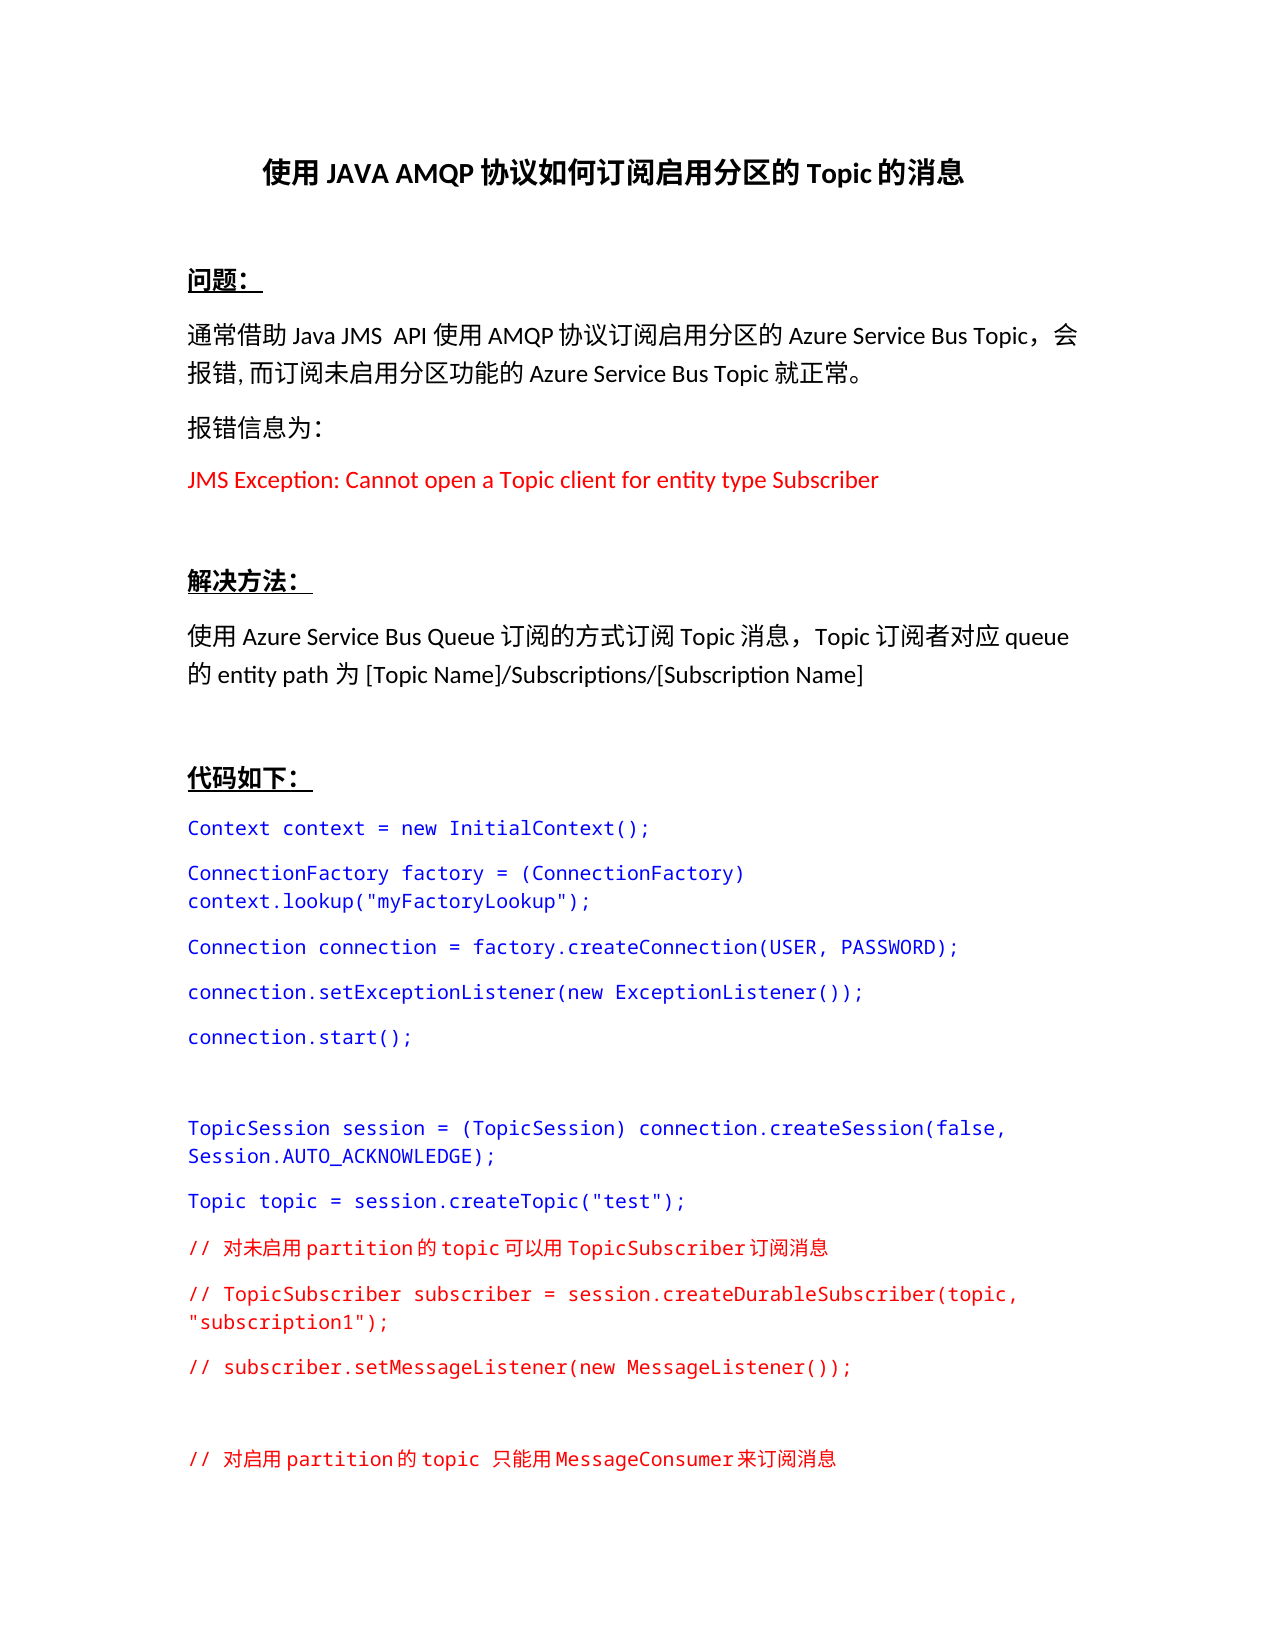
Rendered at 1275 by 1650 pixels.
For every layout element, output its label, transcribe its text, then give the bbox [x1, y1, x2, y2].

text JMS Exception: Cannot open a Topic client for entity type Subscriber [187, 464, 1087, 494]
text 问题： [187, 260, 1087, 297]
text ConnectionFactory factory = (ConnectionFactory) context.lookup("myFactoryLookup"); [187, 859, 1087, 915]
text 报错信息为： [187, 409, 1087, 445]
text Topic topic = session.createTopic("test"); [187, 1187, 1087, 1214]
text // subscriber.setMessageListener(new MessageListener()); [187, 1353, 1087, 1381]
text 代码如下： [187, 759, 1087, 795]
text 使用JAVA AMQP协议如何订阅启用分区的Topic的消息 [187, 150, 1087, 192]
text 通常借助Java JMS API 使用AMQP协议订阅启用分区的Azure Service Bus Topic，会报错, 而订阅未启用分区功能的Azure Service Bus Topic就正常。 [187, 315, 1087, 390]
text Connection connection = factory.createConnection(USER, PASSWORD); [187, 933, 1087, 960]
text 解决方法： [187, 562, 1087, 598]
text Context context = new InitialContext(); [187, 814, 1087, 841]
text // TopicSubscriber subscriber = session.createDurableSubscriber(topic, "subscription1"); [187, 1280, 1087, 1335]
text 使用Azure Service Bus Queue订阅的方式订阅Topic消息，Topic订阅者对应queue的entity path 为 [Topic Name]/Subscriptions/[Subscription Name] [187, 617, 1087, 691]
text // 对未启用partition的topic可以用TopicSubscriber订阅消息 [187, 1233, 1087, 1261]
text TopicSession session = (TopicSession) connection.createSession(false, Session.AUTO_ACKNOWLEDGE); [187, 1114, 1087, 1169]
text connection.start(); [187, 1023, 1087, 1050]
text // 对启用partition的topic 只能用MessageConsumer来订阅消息 [187, 1444, 1087, 1473]
text connection.setExceptionListener(new ExceptionListener()); [187, 978, 1087, 1005]
